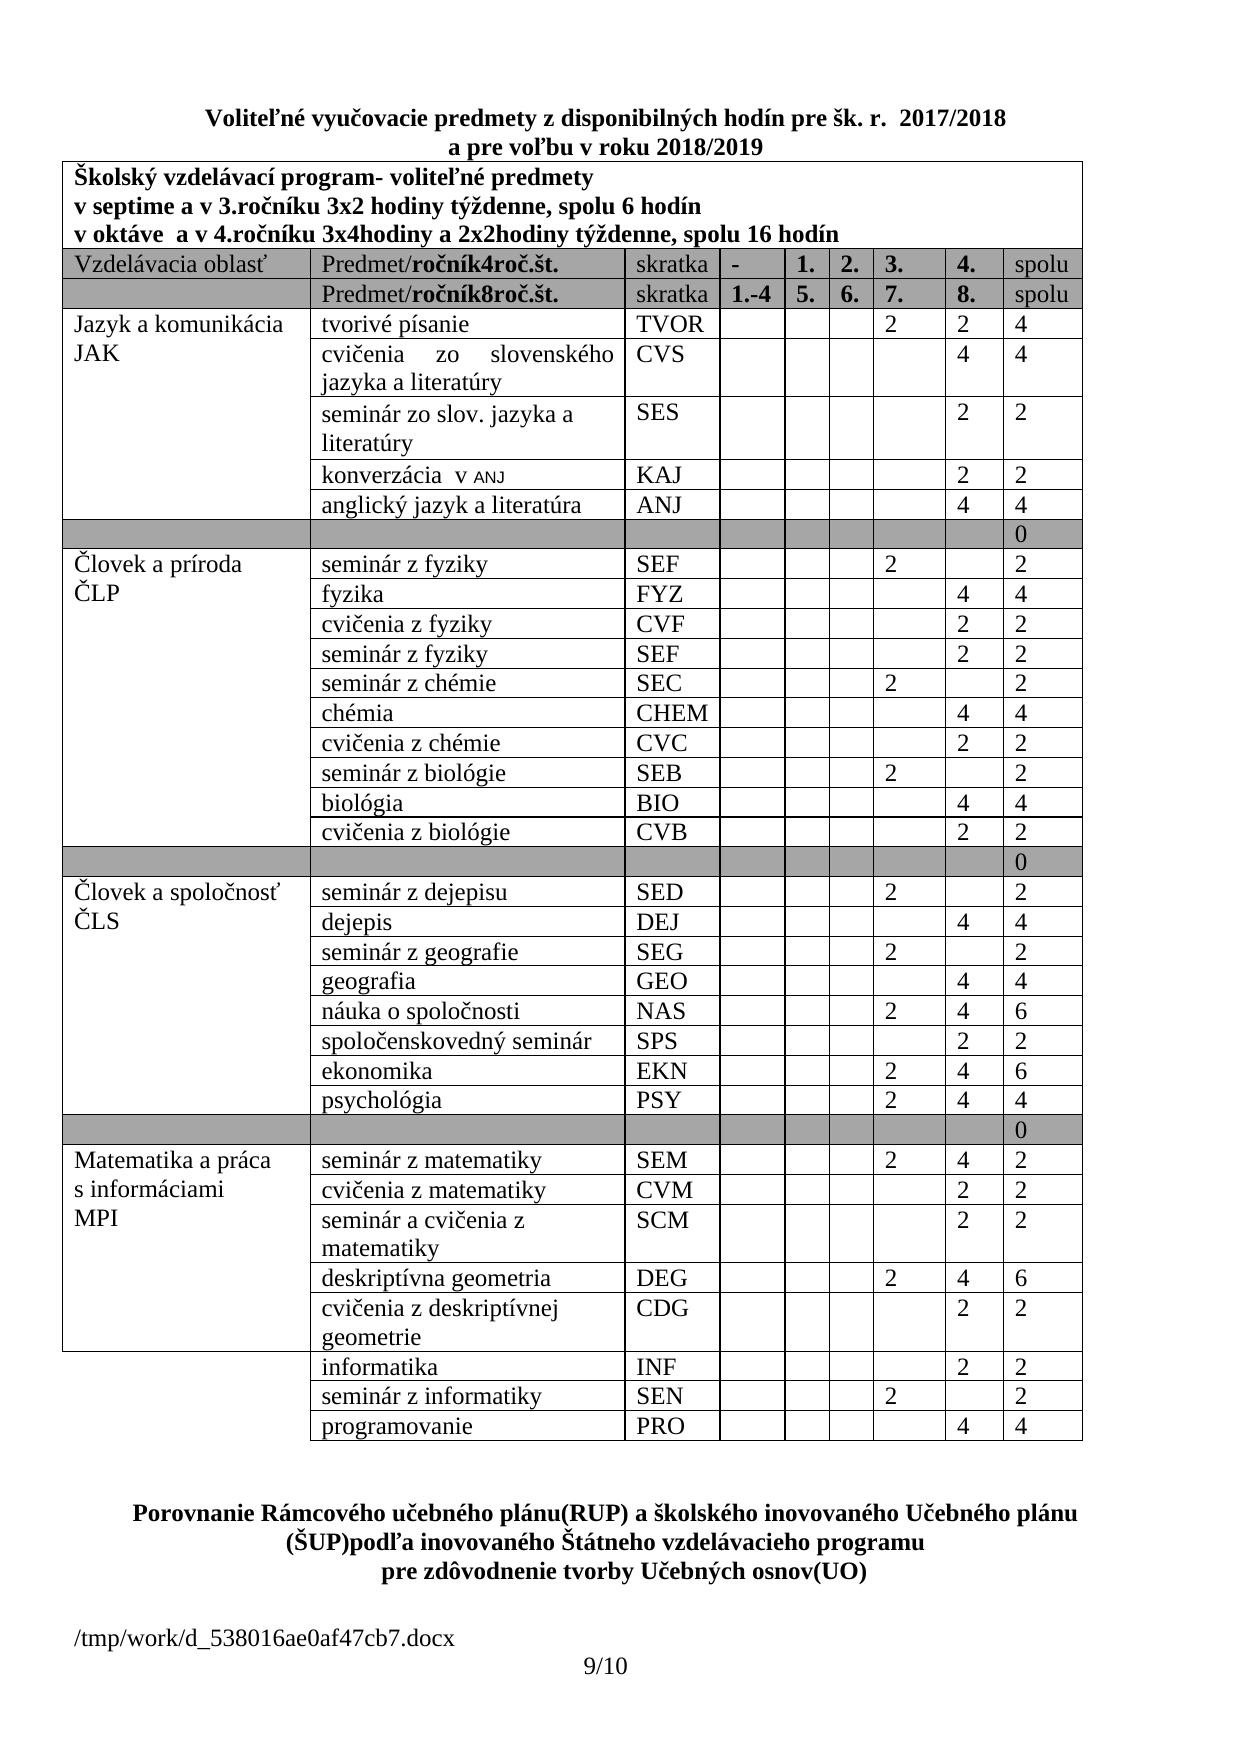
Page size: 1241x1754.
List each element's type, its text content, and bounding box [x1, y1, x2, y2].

table_cell SEN [626, 1381, 719, 1410]
table_cell [830, 1175, 873, 1204]
table_cell [830, 1411, 873, 1440]
table_cell NAS [626, 996, 719, 1025]
table_cell CVC [626, 728, 719, 757]
table_cell 4 [1004, 490, 1082, 518]
table_cell 2 [874, 1145, 945, 1174]
table_cell Človek a príroda ČLP [63, 549, 310, 846]
table_cell [830, 520, 873, 548]
table_cell [830, 397, 873, 459]
table_cell 2 [1004, 1293, 1082, 1351]
table_cell [874, 460, 945, 489]
table_cell BIO [626, 788, 719, 816]
table_cell [786, 460, 829, 489]
table_cell SPS [626, 1026, 719, 1055]
table_cell [830, 728, 873, 757]
table_cell [721, 397, 784, 459]
table_cell [874, 847, 945, 876]
table_cell [721, 490, 784, 518]
table_cell [874, 490, 945, 518]
table_cell [63, 520, 310, 548]
table_cell 2 [1004, 937, 1082, 965]
table_cell 4 [946, 339, 1003, 396]
table_cell [786, 520, 829, 548]
table_cell PSY [626, 1086, 719, 1114]
table_cell 1.-4 [721, 279, 784, 308]
table_cell [830, 669, 873, 697]
table_cell [786, 397, 829, 459]
table_cell cvičenia z matematiky [311, 1175, 624, 1204]
table_cell [874, 698, 945, 727]
table_cell DEG [626, 1263, 719, 1292]
table_cell [721, 609, 784, 638]
table_cell [874, 397, 945, 459]
table_cell [721, 1056, 784, 1084]
table_cell 4 [946, 1411, 1003, 1440]
table_cell [830, 937, 873, 965]
table_cell [721, 1026, 784, 1055]
text Porovnanie Rámcového učebného plánu(RUP) a školského inovovaného Učebného plánu (ŠUP)podľa inovovaného Štátneho vzdelávacieho programu [74, 1498, 1137, 1556]
table_cell SEF [626, 639, 719, 667]
table_cell 2 [946, 1026, 1003, 1055]
table_cell Človek a spoločnosť ČLS [63, 877, 310, 1084]
table_cell 2 [946, 609, 1003, 638]
table_cell [721, 1293, 784, 1351]
table_cell [830, 818, 873, 846]
table_cell [721, 698, 784, 727]
table_cell [721, 847, 784, 876]
table_cell [786, 1381, 829, 1410]
table_cell 2 [874, 309, 945, 338]
table_cell seminár a cvičenia z matematiky [311, 1205, 624, 1262]
table_cell [786, 639, 829, 667]
table_cell - [721, 249, 784, 278]
table_cell 4 [946, 1086, 1003, 1114]
table_cell [721, 1263, 784, 1292]
table_cell [874, 1293, 945, 1351]
table_cell [721, 1145, 784, 1174]
table_cell 2 [1004, 460, 1082, 489]
table_cell CDG [626, 1293, 719, 1351]
table_cell psychológia [311, 1086, 624, 1114]
table_cell 0 [1004, 847, 1082, 876]
table_cell 2 [1004, 877, 1082, 906]
table_cell seminár zo slov. jazyka a literatúry [311, 397, 624, 459]
table_cell DEJ [626, 907, 719, 936]
table_cell [786, 937, 829, 965]
table_cell [721, 339, 784, 396]
table_cell seminár z geografie [311, 937, 624, 965]
table_cell [786, 549, 829, 578]
table_cell [721, 1411, 784, 1440]
table_cell 4 [1004, 339, 1082, 396]
table_cell [786, 877, 829, 906]
table_cell 4 [1004, 698, 1082, 727]
table_cell [721, 1352, 784, 1380]
table_cell [830, 698, 873, 727]
table_cell 1. [786, 249, 829, 278]
table_cell 4 [946, 996, 1003, 1025]
table_cell [830, 579, 873, 608]
table_cell Vzdelávacia oblasť [63, 249, 310, 278]
table_cell [830, 1293, 873, 1351]
table_cell 2 [874, 1263, 945, 1292]
table_cell SED [626, 877, 719, 906]
table_cell SES [626, 397, 719, 459]
table_cell 4 [946, 698, 1003, 727]
table_cell 2 [874, 549, 945, 578]
table_cell [830, 1086, 873, 1114]
table_cell 2 [946, 1175, 1003, 1204]
table_cell [63, 1085, 310, 1114]
table_cell [946, 549, 1003, 578]
table_cell seminár z fyziky [311, 639, 624, 667]
table_cell seminár z chémie [311, 669, 624, 697]
table_cell [786, 1086, 829, 1114]
table_cell 2 [946, 1352, 1003, 1380]
table_cell [721, 877, 784, 906]
table_cell cvičenia z fyziky [311, 609, 624, 638]
table_cell 2 [874, 669, 945, 697]
table_cell [830, 907, 873, 936]
table_cell 2 [946, 460, 1003, 489]
table_cell seminár z fyziky [311, 549, 624, 578]
table_cell [786, 1352, 829, 1380]
table_cell 6. [830, 279, 873, 308]
table_cell 4 [1004, 907, 1082, 936]
table_cell SEM [626, 1145, 719, 1174]
table_cell chémia [311, 698, 624, 727]
table_cell [874, 728, 945, 757]
table_cell 4 [1004, 1411, 1082, 1440]
table_cell 5. [786, 279, 829, 308]
table_cell Predmet/ročník4roč.št. [311, 249, 624, 278]
table_cell seminár z dejepisu [311, 877, 624, 906]
table_cell [874, 1115, 945, 1144]
table_cell SEF [626, 549, 719, 578]
table_cell 6 [1004, 996, 1082, 1025]
table_cell 6 [1004, 1056, 1082, 1084]
table_cell informatika [311, 1352, 624, 1380]
table_cell [721, 1086, 784, 1114]
table_cell 2 [1004, 1352, 1082, 1380]
table_cell [786, 1293, 829, 1351]
table_cell [830, 609, 873, 638]
table_cell [874, 907, 945, 936]
table_cell cvičenia z chémie [311, 728, 624, 757]
table_cell [63, 1115, 310, 1144]
table_cell [830, 339, 873, 396]
table_cell [830, 1115, 873, 1144]
table_cell spolu [1004, 279, 1082, 308]
table_cell 2 [946, 728, 1003, 757]
table_cell 2 [1004, 1026, 1082, 1055]
table_cell skratka [626, 249, 719, 278]
table_cell náuka o spoločnosti [311, 996, 624, 1025]
table_cell biológia [311, 788, 624, 816]
table_cell CVF [626, 609, 719, 638]
table_cell 2 [1004, 818, 1082, 846]
table_cell ANJ [626, 490, 719, 518]
table_cell [830, 788, 873, 816]
table_cell [626, 1115, 719, 1144]
table_cell Matematika a práca s informáciami MPI [63, 1145, 310, 1351]
table_cell [830, 847, 873, 876]
table_cell [946, 847, 1003, 876]
table_cell 4 [946, 1056, 1003, 1084]
table_header Školský vzdelávací program- voliteľné predmety v septime a v 3.ročníku 3x2 hodiny týždenne, spolu 6 hodín v oktáve a v 4.ročníku 3x4hodiny a 2x2hodiny týždenne, spolu 16 hodín [63, 162, 1082, 248]
table_cell [946, 520, 1003, 548]
table_cell [721, 907, 784, 936]
table_cell [786, 966, 829, 995]
table_cell CVB [626, 818, 719, 846]
table_cell [874, 788, 945, 816]
table_cell 2 [1004, 669, 1082, 697]
table_cell [874, 966, 945, 995]
table_cell SEC [626, 669, 719, 697]
table_cell [786, 579, 829, 608]
table_cell 2 [1004, 609, 1082, 638]
table_cell 2 [1004, 728, 1082, 757]
table_cell tvorivé písanie [311, 309, 624, 338]
table_cell FYZ [626, 579, 719, 608]
table_cell [830, 1145, 873, 1174]
table_cell [830, 966, 873, 995]
table_cell [786, 698, 829, 727]
table_cell 2 [1004, 1175, 1082, 1204]
table_cell 4 [946, 907, 1003, 936]
table_cell [786, 609, 829, 638]
table_cell 2 [1004, 639, 1082, 667]
table_cell [830, 1352, 873, 1380]
table_cell SEG [626, 937, 719, 965]
table_cell [830, 1205, 873, 1262]
table_cell [830, 490, 873, 518]
table_cell 2 [1004, 1145, 1082, 1174]
table_cell 2 [874, 1086, 945, 1114]
table_cell [721, 460, 784, 489]
table_cell 4 [946, 1145, 1003, 1174]
table_cell [721, 758, 784, 787]
table_cell 2 [1004, 397, 1082, 459]
table_cell [721, 1381, 784, 1410]
table_cell [830, 758, 873, 787]
table_cell [874, 579, 945, 608]
table_cell [946, 669, 1003, 697]
table_cell 2 [946, 397, 1003, 459]
table_cell [786, 1026, 829, 1055]
table_cell [874, 1352, 945, 1380]
table_cell [946, 1115, 1003, 1144]
table_cell ekonomika [311, 1056, 624, 1084]
table_cell [786, 996, 829, 1025]
table_cell 4 [946, 579, 1003, 608]
table_cell [311, 520, 624, 548]
table_cell [721, 996, 784, 1025]
table_cell [786, 669, 829, 697]
table_cell [721, 520, 784, 548]
text a pre voľbu v roku 2018/2019 [74, 132, 1137, 161]
table_cell 4. [946, 249, 1003, 278]
table_cell [63, 847, 310, 876]
table_cell [830, 549, 873, 578]
table_cell 4 [946, 788, 1003, 816]
table_cell geografia [311, 966, 624, 995]
table_cell 4 [1004, 788, 1082, 816]
table_cell 4 [946, 1263, 1003, 1292]
table_cell Jazyk a komunikácia JAK [63, 309, 310, 518]
table_cell [946, 877, 1003, 906]
table_cell 0 [1004, 1115, 1082, 1144]
table_cell [830, 1056, 873, 1084]
table_cell konverzácia v ANJ [311, 460, 624, 489]
table_cell [721, 1205, 784, 1262]
table_cell 2 [1004, 758, 1082, 787]
table_cell seminár z informatiky [311, 1381, 624, 1410]
table_cell anglický jazyk a literatúra [311, 490, 624, 518]
table_cell [946, 758, 1003, 787]
table_cell 2 [1004, 1205, 1082, 1262]
table_cell [830, 1026, 873, 1055]
table_cell [874, 1205, 945, 1262]
table_cell EKN [626, 1056, 719, 1084]
text Voliteľné vyučovacie predmety z disponibilných hodín pre šk. r. 2017/2018 [74, 103, 1137, 132]
table_cell [626, 520, 719, 548]
table_cell [786, 1145, 829, 1174]
table_cell 2 [946, 309, 1003, 338]
table_cell [786, 309, 829, 338]
table_cell [721, 309, 784, 338]
table_cell [786, 847, 829, 876]
table_cell [721, 788, 784, 816]
table_cell 6 [1004, 1263, 1082, 1292]
table_cell [830, 639, 873, 667]
table_cell 2. [830, 249, 873, 278]
table_cell 2 [874, 877, 945, 906]
table_cell [311, 1115, 624, 1144]
table_cell TVOR [626, 309, 719, 338]
table_cell fyzika [311, 579, 624, 608]
table_cell [786, 1411, 829, 1440]
table_cell spolu [1004, 249, 1082, 278]
table_cell [830, 1381, 873, 1410]
table_cell [786, 490, 829, 518]
table_cell [786, 818, 829, 846]
table_cell [311, 847, 624, 876]
table_cell [721, 669, 784, 697]
table_cell seminár z matematiky [311, 1145, 624, 1174]
table_cell [786, 1263, 829, 1292]
table_cell [874, 639, 945, 667]
table_cell [721, 818, 784, 846]
table_cell 2 [1004, 1381, 1082, 1410]
table_cell [786, 1115, 829, 1144]
table_cell [721, 1175, 784, 1204]
table_cell [721, 1115, 784, 1144]
table_cell 2 [946, 1205, 1003, 1262]
table_cell cvičenia z biológie [311, 818, 624, 846]
table_cell 4 [946, 966, 1003, 995]
table_cell 2 [1004, 549, 1082, 578]
table_cell [946, 1381, 1003, 1410]
table_cell SEB [626, 758, 719, 787]
table_cell deskriptívna geometria [311, 1263, 624, 1292]
table_cell CVS [626, 339, 719, 396]
table_cell [874, 339, 945, 396]
table_cell programovanie [311, 1411, 624, 1440]
table_cell 4 [1004, 1086, 1082, 1114]
table_cell CHEM [626, 698, 719, 727]
table_cell [63, 279, 310, 308]
table_cell [786, 907, 829, 936]
table_cell [786, 788, 829, 816]
table_cell INF [626, 1352, 719, 1380]
table_cell [830, 1263, 873, 1292]
table_cell [786, 758, 829, 787]
table_cell [721, 639, 784, 667]
table_cell [874, 1175, 945, 1204]
table_cell CVM [626, 1175, 719, 1204]
table_cell 2 [874, 1381, 945, 1410]
table_cell [721, 966, 784, 995]
table_cell spoločenskovedný seminár [311, 1026, 624, 1055]
table_cell [874, 818, 945, 846]
table_cell SCM [626, 1205, 719, 1262]
table_cell 4 [1004, 309, 1082, 338]
table_cell 2 [946, 639, 1003, 667]
table_cell 4 [946, 490, 1003, 518]
table_cell 2 [946, 818, 1003, 846]
table_cell 2 [874, 1056, 945, 1084]
table_cell [830, 996, 873, 1025]
table_cell [786, 339, 829, 396]
table_cell [626, 847, 719, 876]
table_cell [874, 520, 945, 548]
table_cell [830, 309, 873, 338]
table_cell [721, 549, 784, 578]
table_cell [721, 937, 784, 965]
table_cell [721, 579, 784, 608]
table_cell [946, 937, 1003, 965]
table_cell 4 [1004, 966, 1082, 995]
table_cell seminár z biológie [311, 758, 624, 787]
table_cell 7. [874, 279, 945, 308]
table_cell GEO [626, 966, 719, 995]
table_cell [786, 1205, 829, 1262]
table_cell 4 [1004, 579, 1082, 608]
table_cell 2 [874, 937, 945, 965]
table_cell cvičenia z deskriptívnej geometrie [311, 1293, 624, 1351]
table_cell Predmet/ročník8roč.št. [311, 279, 624, 308]
table_cell [874, 609, 945, 638]
table_cell [786, 1056, 829, 1084]
table_cell 2 [874, 758, 945, 787]
table_cell cvičenia zo slovenského jazyka a literatúry [311, 339, 624, 396]
table_cell [874, 1026, 945, 1055]
table_cell 8. [946, 279, 1003, 308]
table_cell 2 [874, 996, 945, 1025]
table_cell [830, 460, 873, 489]
table_cell [874, 1411, 945, 1440]
table_cell PRO [626, 1411, 719, 1440]
table_cell 3. [874, 249, 945, 278]
table_cell [786, 728, 829, 757]
table_cell 2 [946, 1293, 1003, 1351]
table_cell [721, 728, 784, 757]
table_cell KAJ [626, 460, 719, 489]
table_cell dejepis [311, 907, 624, 936]
text pre zdôvodnenie tvorby Učebných osnov(UO) [111, 1556, 1137, 1585]
table_cell [786, 1175, 829, 1204]
table_cell skratka [626, 279, 719, 308]
table_cell 0 [1004, 520, 1082, 548]
table_cell [830, 877, 873, 906]
